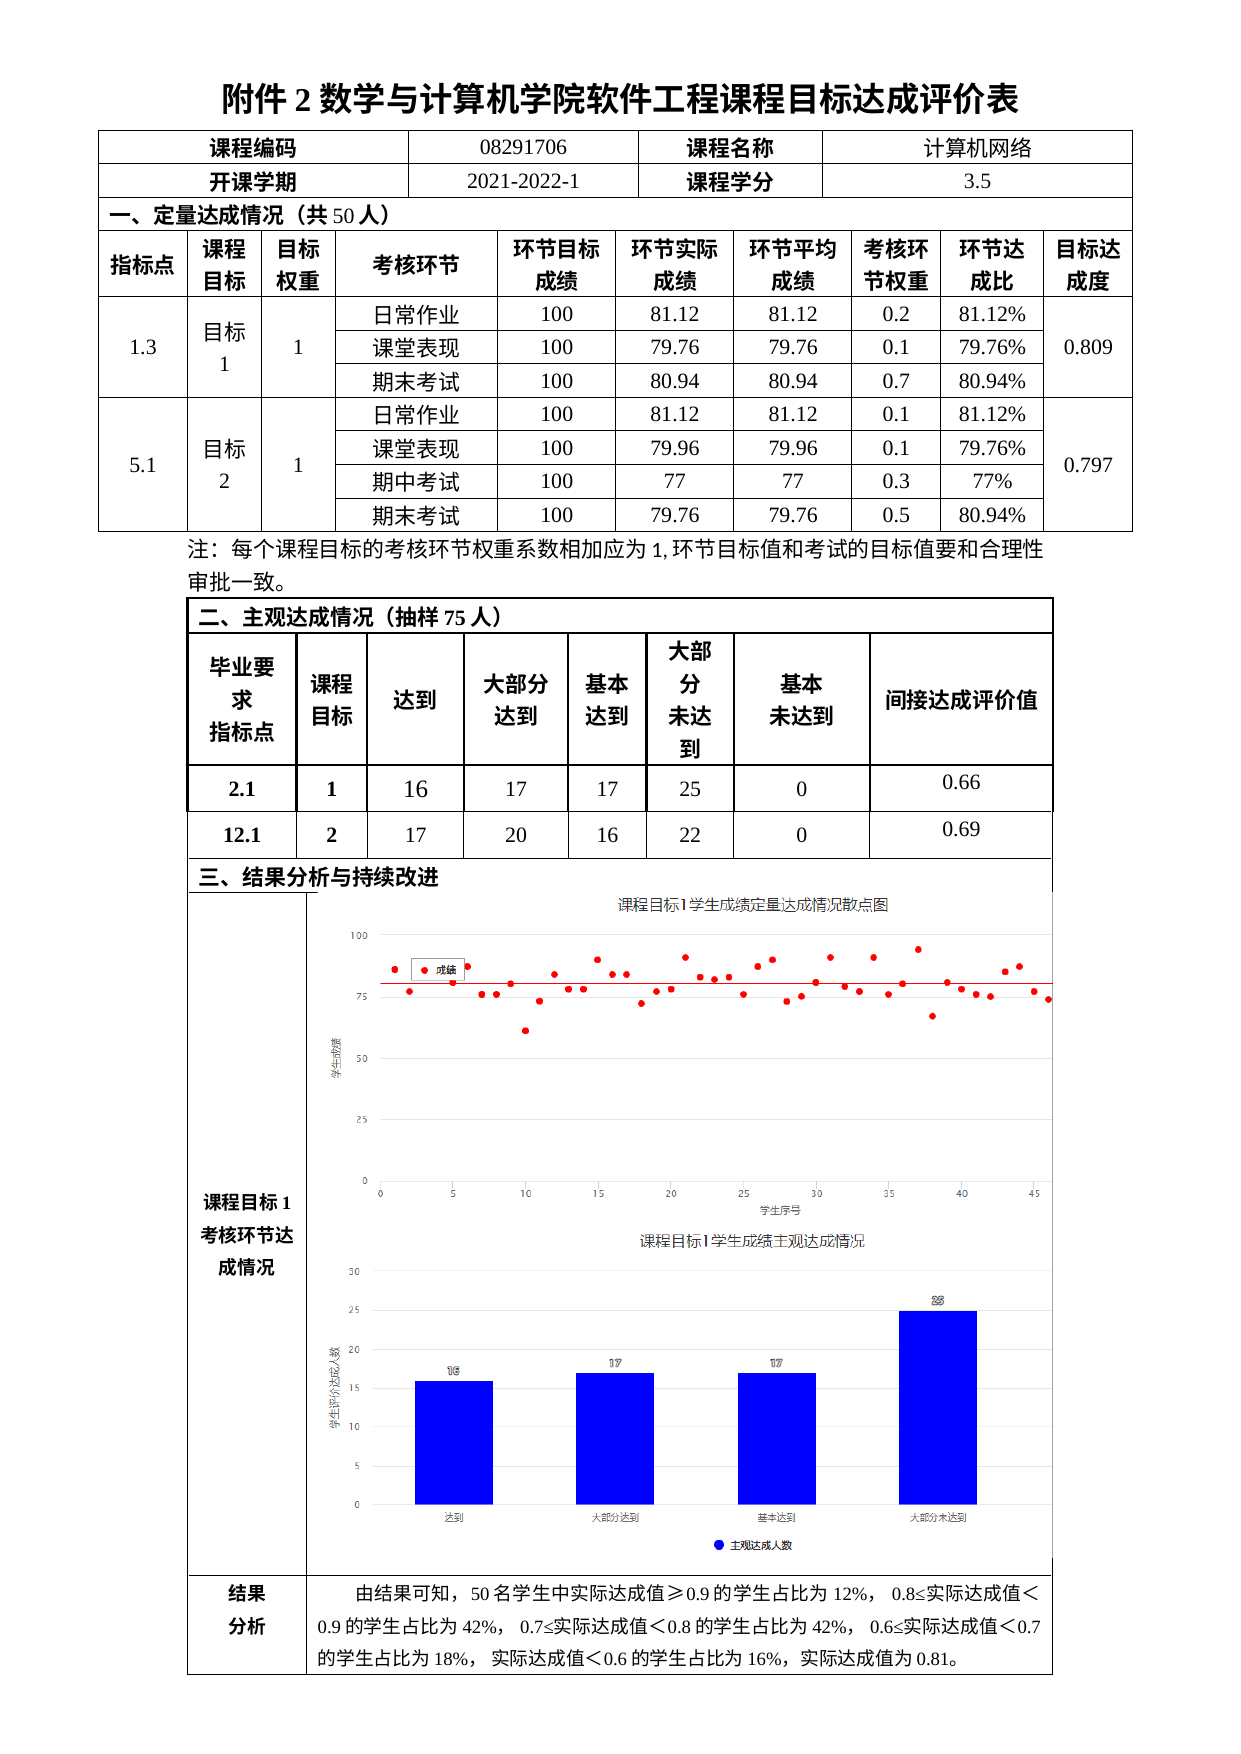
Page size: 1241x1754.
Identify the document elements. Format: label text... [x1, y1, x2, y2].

table_cell 环节达成比 [941, 231, 1043, 296]
table_header 课程编码 [99, 131, 408, 163]
text 注：每个课程目标的考核环节权重系数相加应为1, 环节目标值和考试的目标值要和合理性审批一致。 [187, 532, 1053, 597]
table_header 计算机网络 [823, 131, 1132, 163]
table_cell 目标2 [188, 398, 261, 531]
table_cell 1 [262, 297, 335, 397]
table_cell 0.1 [852, 398, 940, 430]
table_cell 环节目标成绩 [498, 231, 615, 296]
table_cell 课程目标 [298, 634, 366, 764]
table_cell 基本 未达到 [735, 634, 869, 764]
table_cell 2021-2022-1 [409, 164, 638, 197]
table_header 二、主观达成情况（抽样75人） [189, 599, 1052, 632]
table_cell 80.94 [616, 364, 733, 397]
table_header 08291706 [409, 131, 638, 163]
table_cell 1 [298, 766, 366, 811]
table_cell 80.94% [941, 364, 1043, 397]
table_cell 三、结果分析与持续改进 [188, 858, 1052, 892]
table_cell 环节实际成绩 [616, 231, 733, 296]
table_cell 毕业要求 指标点 [189, 634, 295, 764]
table_cell 课堂表现 [336, 431, 497, 464]
table_cell 目标1 [188, 297, 261, 397]
table_cell 基本 达到 [569, 634, 645, 764]
table_cell 79.96 [734, 431, 851, 464]
table_cell 5.1 [99, 398, 187, 531]
table_cell 79.76 [734, 331, 851, 363]
table_cell 81.12% [941, 398, 1043, 430]
table_cell 期中考试 [336, 465, 497, 497]
table_cell 81.12 [616, 297, 733, 330]
table_cell 达到 [368, 634, 463, 764]
table_cell 0.1 [852, 431, 940, 464]
table_cell 大部分 未达到 [648, 634, 733, 764]
table_cell 目标达成度 [1044, 231, 1132, 296]
table_cell 100 [498, 364, 615, 397]
table_cell 79.76 [616, 499, 733, 531]
table_cell 期末考试 [336, 499, 497, 531]
table_cell 间接达成评价值 [871, 634, 1052, 764]
table_cell 81.12 [734, 398, 851, 430]
table_cell 课堂表现 [336, 331, 497, 363]
table_cell 100 [498, 499, 615, 531]
table_cell 22 [647, 812, 733, 858]
table_cell 指标点 [99, 231, 187, 296]
table_cell 77 [734, 465, 851, 497]
table_cell 79.76% [941, 331, 1043, 363]
table_cell 77 [616, 465, 733, 497]
table_cell 0.1 [852, 331, 940, 363]
picture [317, 892, 1053, 1558]
table_cell 2 [297, 812, 367, 858]
table_cell 环节平均成绩 [734, 231, 851, 296]
table_cell 结果 分析 [188, 1575, 306, 1674]
table_cell 0.66 [871, 766, 1052, 811]
table_cell 0.69 [870, 811, 1052, 858]
table_cell 100 [498, 297, 615, 330]
table_cell 79.96 [616, 431, 733, 464]
table_cell 0 [734, 812, 869, 858]
table_cell 0.7 [852, 364, 940, 397]
table_cell 17 [569, 766, 645, 811]
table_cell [307, 1575, 1052, 1674]
table_cell 0.2 [852, 297, 940, 330]
table_cell 81.12% [941, 297, 1043, 330]
table_cell 77% [941, 465, 1043, 497]
table_cell 0.797 [1044, 398, 1132, 531]
table_cell 期末考试 [336, 364, 497, 397]
table_cell 考核环节权重 [852, 231, 940, 296]
table_cell 大部分 达到 [465, 634, 567, 764]
table_cell 0.5 [852, 499, 940, 531]
table_cell 100 [498, 431, 615, 464]
table_cell 2.1 [189, 766, 295, 811]
table_cell 0 [735, 766, 869, 811]
table_cell 0.809 [1044, 297, 1132, 397]
table_cell 0.3 [852, 465, 940, 497]
table_cell 日常作业 [336, 398, 497, 430]
table_cell 考核环节 [336, 231, 497, 296]
table_cell 25 [648, 766, 733, 811]
table_cell 79.76 [616, 331, 733, 363]
table_cell 100 [498, 465, 615, 497]
table_cell 课程目标1 考核环节达成情况 [188, 892, 306, 1575]
table_cell 80.94 [734, 364, 851, 397]
text 附件2 数学与计算机学院软件工程课程目标达成评价表 [187, 64, 1053, 129]
table_cell 20 [464, 812, 568, 858]
table_cell 日常作业 [336, 297, 497, 330]
table_cell 17 [465, 766, 567, 811]
table_cell 一、定量达成情况（共50人） [99, 198, 1132, 230]
table_header 课程名称 [639, 131, 822, 163]
table_cell 100 [498, 398, 615, 430]
table_cell [307, 893, 1052, 1575]
table_cell 课程学分 [639, 164, 822, 197]
table_cell 81.12 [734, 297, 851, 330]
table_cell 79.76 [734, 499, 851, 531]
table_cell 100 [498, 331, 615, 363]
table_cell 12.1 [188, 812, 296, 858]
table_cell 课程目标 [188, 231, 261, 296]
table_cell 79.76% [941, 431, 1043, 464]
table_cell 17 [368, 812, 463, 858]
table_cell 80.94% [941, 499, 1043, 531]
table_cell 开课学期 [99, 164, 408, 197]
table_cell 1 [262, 398, 335, 531]
table_cell 3.5 [823, 164, 1132, 197]
table_cell 1.3 [99, 297, 187, 397]
table_cell 16 [569, 812, 646, 858]
table_cell 81.12 [616, 398, 733, 430]
table_cell 16 [368, 766, 463, 811]
table_cell 目标权重 [262, 231, 335, 296]
